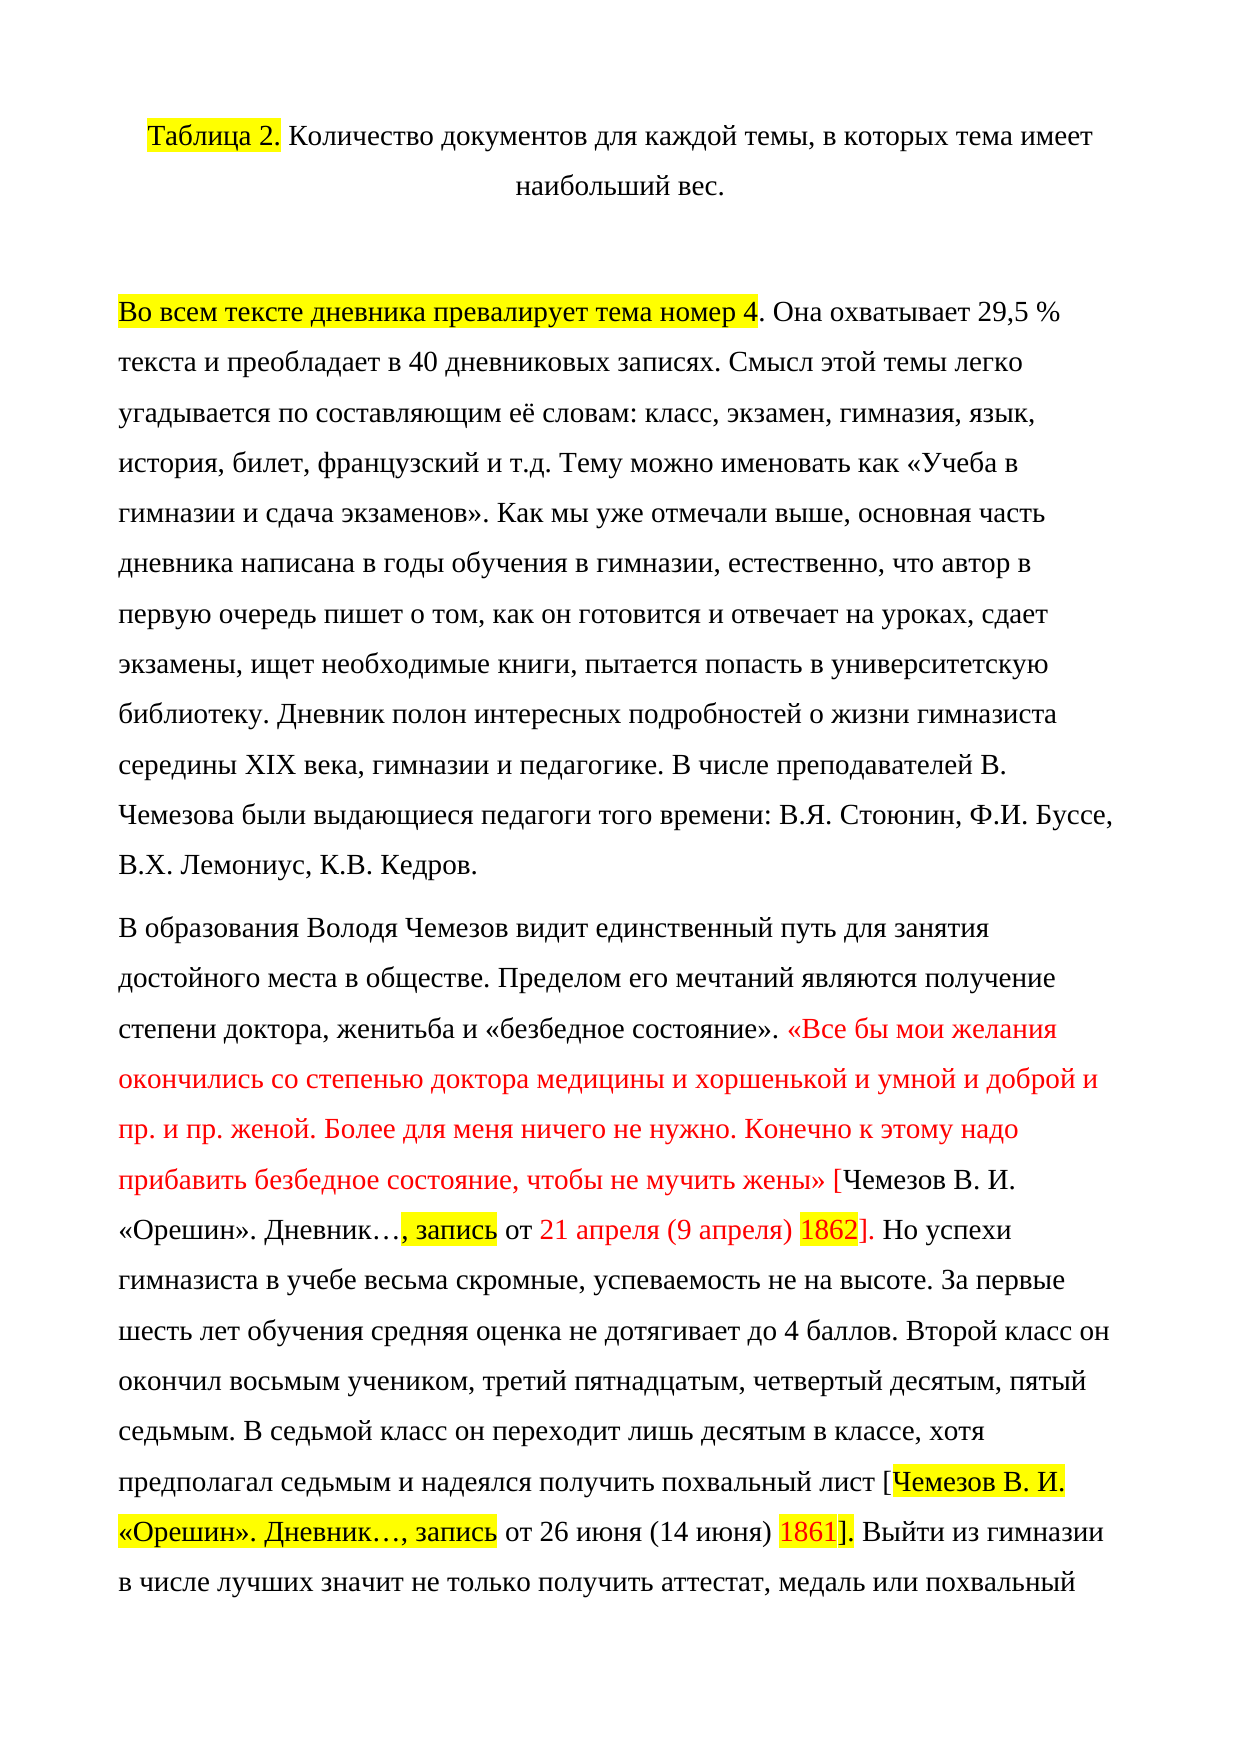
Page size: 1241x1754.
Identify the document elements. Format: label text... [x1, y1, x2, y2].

text Таблица 2. Количество документов для каждой темы, в которых тема имеет наибольший вес. [118, 118, 1122, 202]
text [118, 910, 1122, 1598]
text Во всем тексте дневника превалирует тема номер 4. Она охватывает 29,5 % текста и преобладает в 40 дневниковых записях. Смысл этой темы легко угадывается по составляющим её словам: класс, экзамен, гимназия, язык, история, билет, французский и т.д. Тему можно именовать как «Учеба в гимназии и сдача экзаменов». Как мы уже отмечали выше, основная часть дневника написана в годы обучения в гимназии, естественно, что автор в первую очередь пишет о том, как он готовится и отвечает на уроках, сдает экзамены, ищет необходимые книги, пытается попасть в университетскую библиотеку. Дневник полон интересных подробностей о жизни гимназиста середины XIX века, гимназии и педагогике. В числе преподавателей В. Чемезова были выдающиеся педагоги того времени: В.Я. Стоюнин, Ф.И. Буссе, В.Х. Лемониус, К.В. Кедров. [118, 294, 1122, 881]
